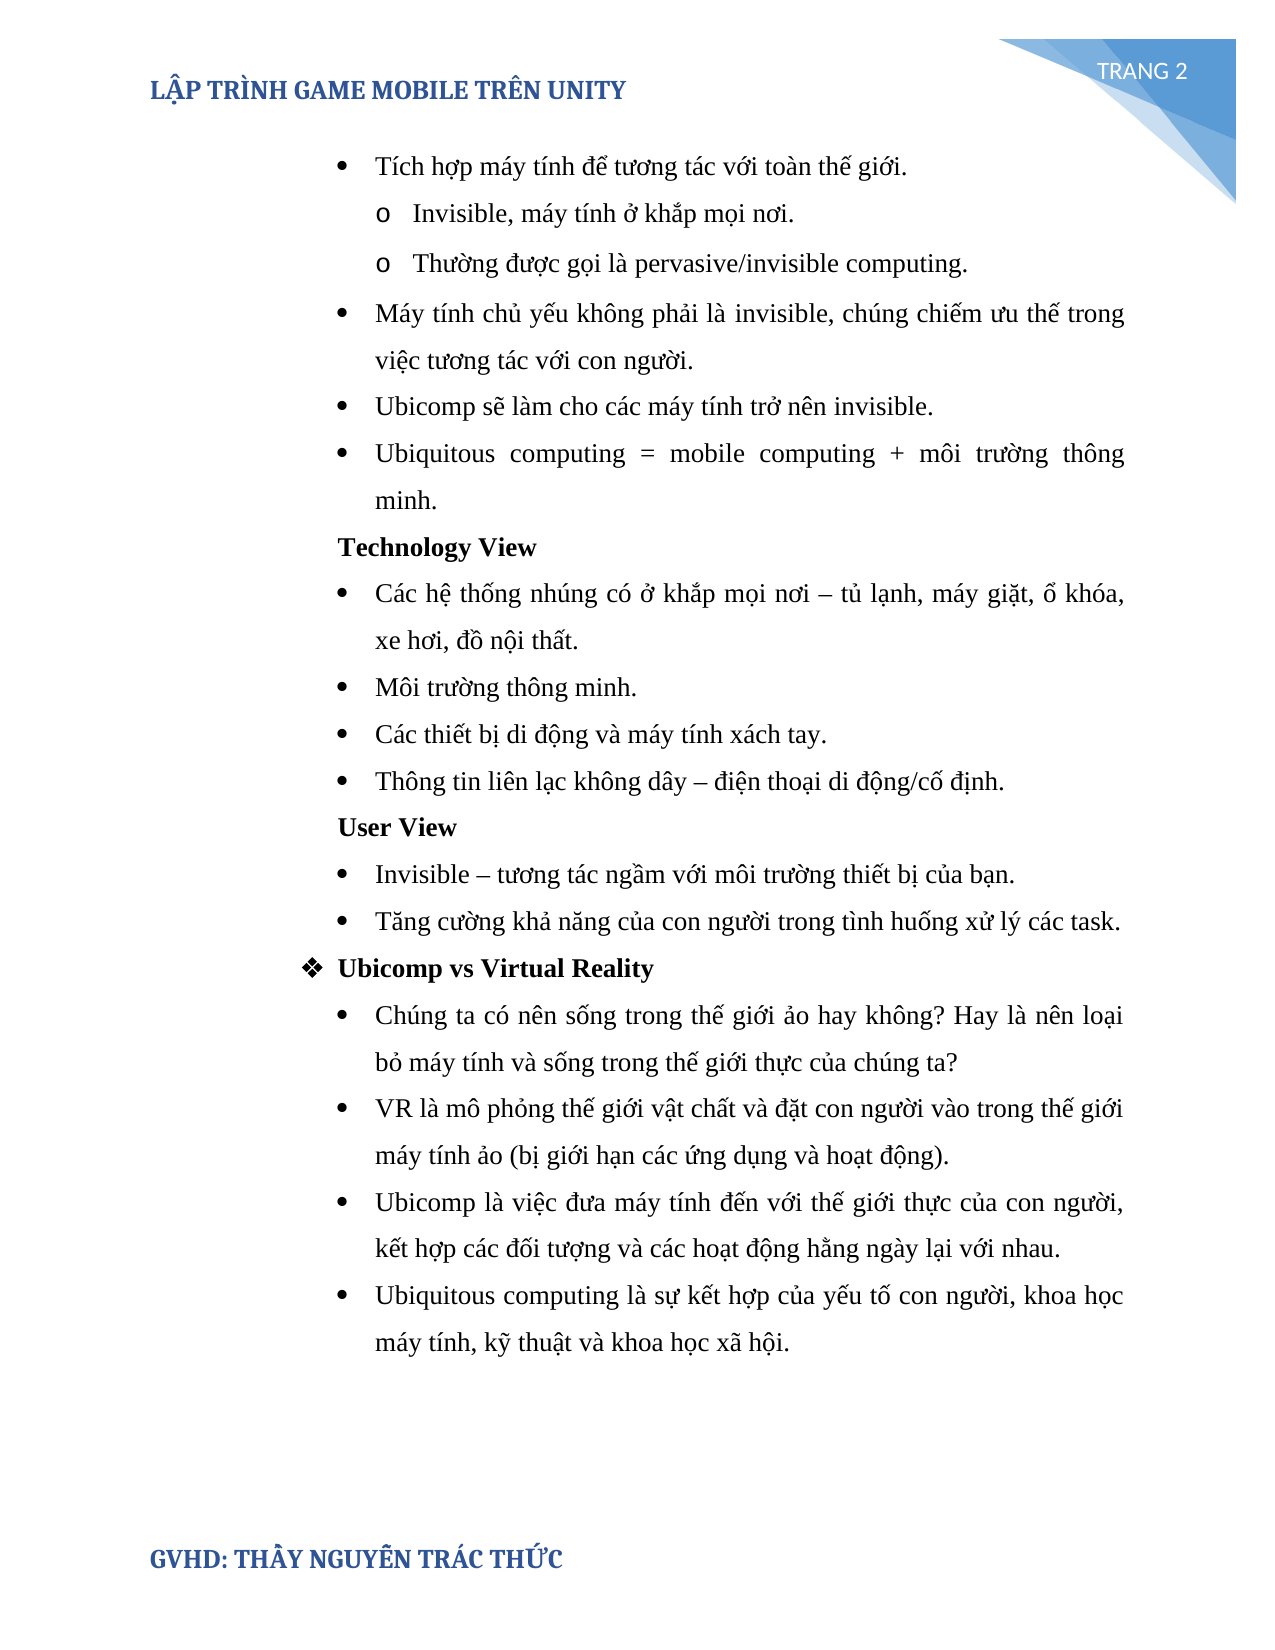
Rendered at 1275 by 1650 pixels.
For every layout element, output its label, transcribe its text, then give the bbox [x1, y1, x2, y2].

list Ubicomp sẽ làm cho các máy tính trở nên invisible. [337, 391, 1125, 422]
list User View [337, 812, 1125, 843]
list Chúng ta có nên sống trong thế giới ảo hay không? Hay là nên loại bỏ máy tính và sống trong thế giới thực của chúng ta? [337, 999, 1125, 1077]
list Các thiết bị di động và máy tính xách tay. [337, 718, 1125, 749]
list Môi trường thông minh. [337, 671, 1125, 702]
list Máy tính chủ yếu không phải là invisible, chúng chiếm ưu thế trong việc tương tác với con người. [337, 297, 1125, 375]
list Ubiquitous computing là sự kết hợp của yếu tố con người, khoa học máy tính, kỹ thuật và khoa học xã hội. [337, 1279, 1125, 1357]
list Ubicomp là việc đưa máy tính đến với thế giới thực của con người, kết hợp các đối tượng và các hoạt động hằng ngày lại với nhau. [337, 1186, 1125, 1264]
list Invisible, máy tính ở khắp mọi nơi. [375, 197, 1125, 230]
list VR là mô phỏng thế giới vật chất và đặt con người vào trong thế giới máy tính ảo (bị giới hạn các ứng dụng và hoạt động). [337, 1092, 1125, 1170]
picture [997, 39, 1236, 205]
list Technology View [337, 531, 1125, 562]
list Ubiquitous computing = mobile computing + môi trường thông minh. [337, 437, 1125, 515]
list Tích hợp máy tính để tương tác với toàn thế giới. [337, 150, 1125, 181]
list Thường được gọi là pervasive/invisible computing. [375, 247, 1125, 280]
list Tăng cường khả năng của con người trong tình huống xử lý các task. [337, 905, 1125, 936]
list Thông tin liên lạc không dây – điện thoại di động/cố định. [337, 765, 1125, 796]
list Invisible – tương tác ngầm với môi trường thiết bị của bạn. [337, 858, 1125, 889]
list Các hệ thống nhúng có ở khắp mọi nơi – tủ lạnh, máy giặt, ổ khóa, xe hơi, đồ nội thất. [337, 577, 1125, 655]
list Ubicomp vs Virtual Reality [300, 952, 1125, 983]
